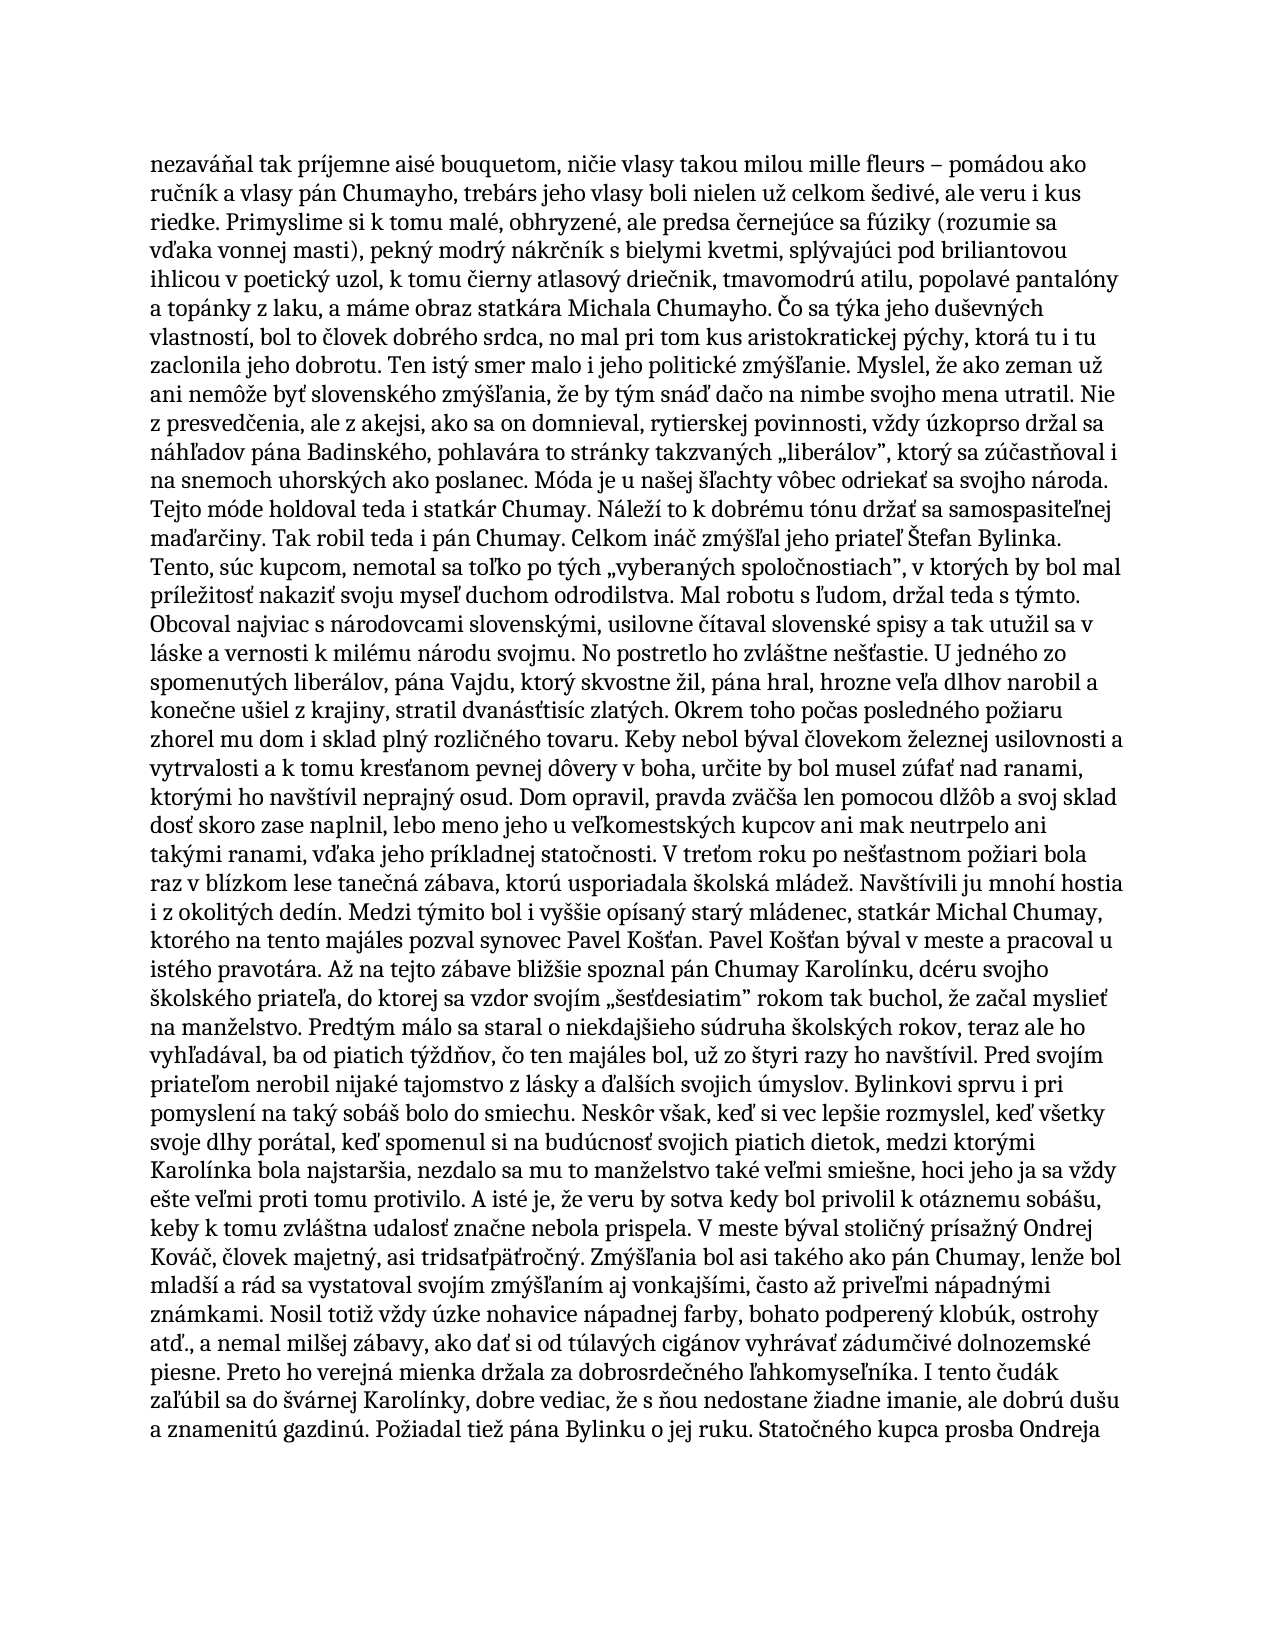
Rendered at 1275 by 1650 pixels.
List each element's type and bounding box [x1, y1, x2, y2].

text [150, 150, 1125, 1444]
